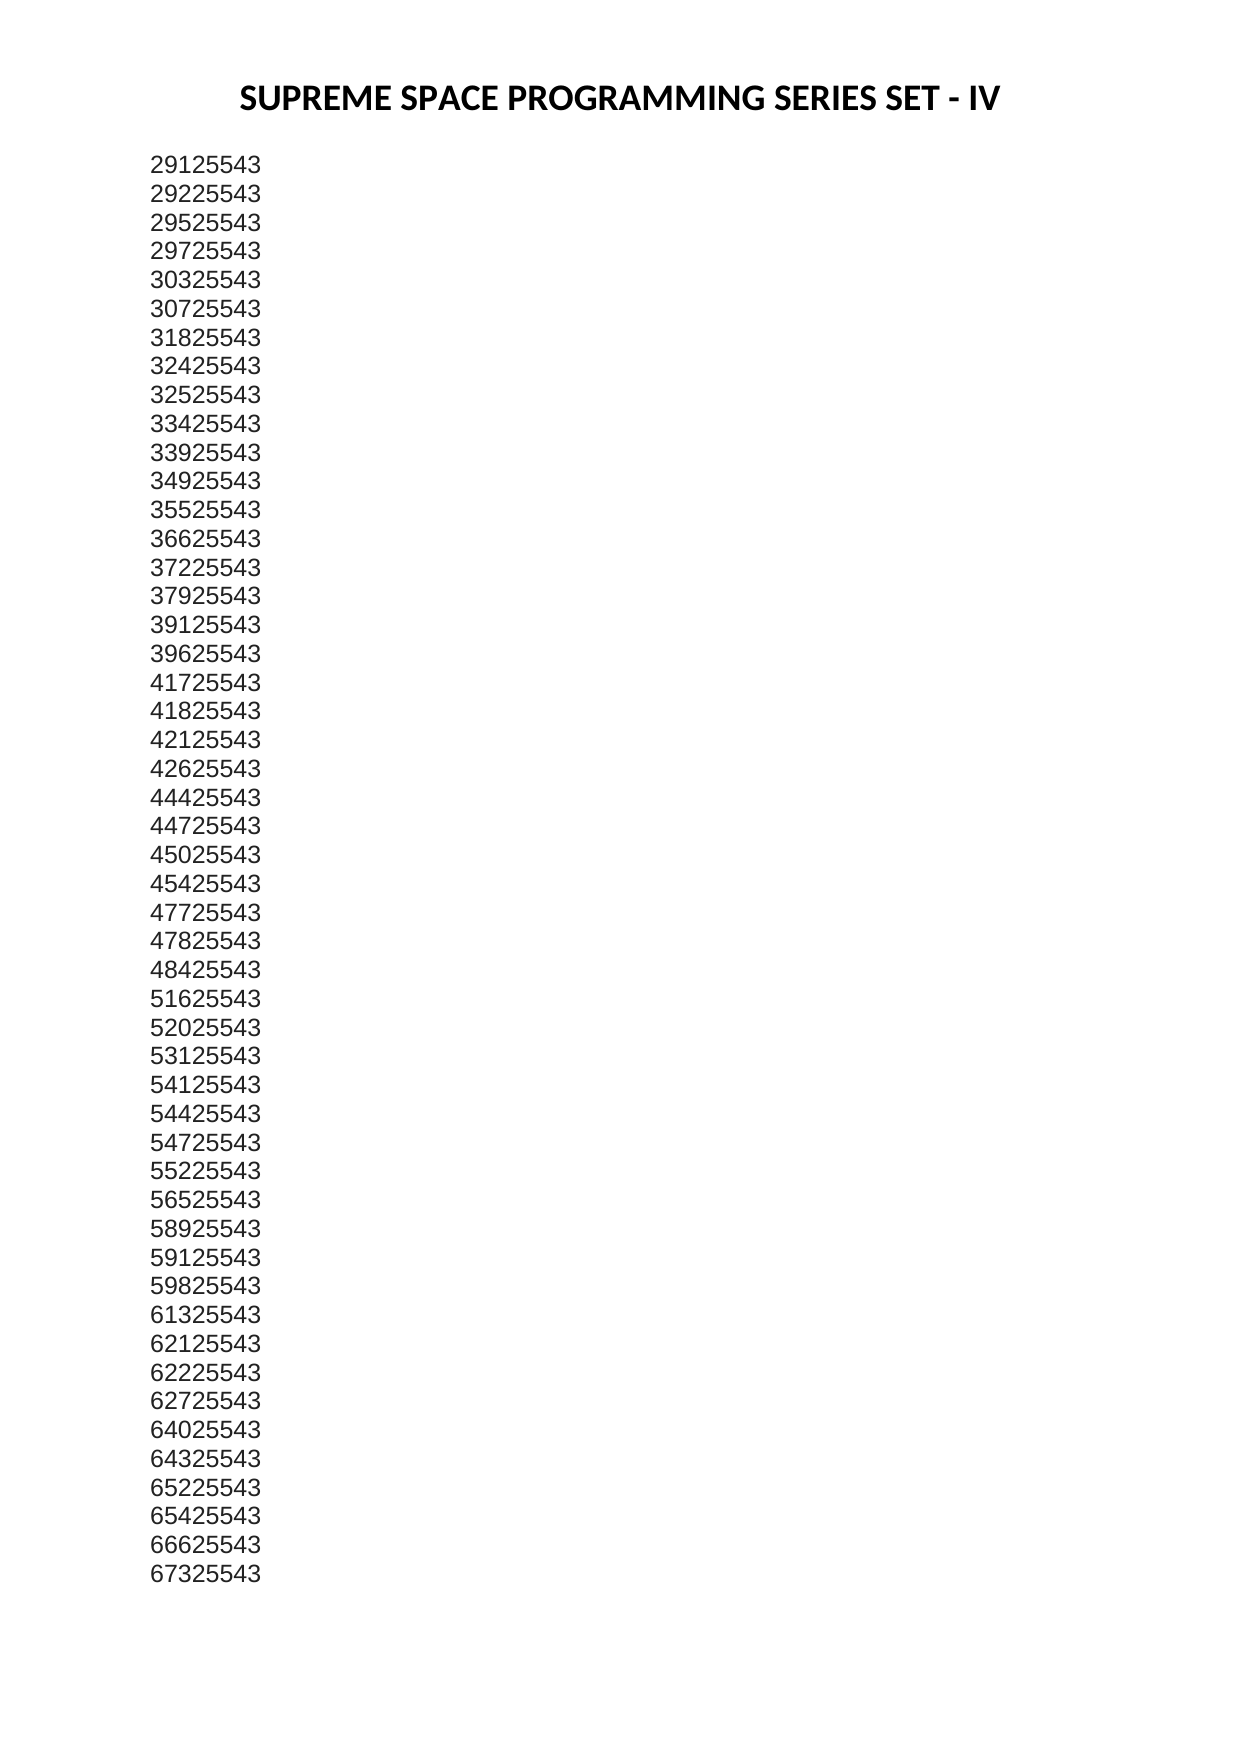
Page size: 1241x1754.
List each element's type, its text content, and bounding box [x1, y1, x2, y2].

text 66625543 [150, 1530, 1090, 1559]
text 67325543 [150, 1559, 1090, 1587]
text 29725543 [150, 236, 1090, 265]
text 37925543 [150, 581, 1090, 610]
text 29525543 [150, 207, 1090, 236]
text 42125543 [150, 725, 1090, 754]
text 41725543 [150, 667, 1090, 696]
text 62225543 [150, 1357, 1090, 1386]
text 45425543 [150, 869, 1090, 897]
text 52025543 [150, 1012, 1090, 1041]
text 41825543 [150, 696, 1090, 725]
text 62725543 [150, 1386, 1090, 1415]
text 47725543 [150, 897, 1090, 926]
text 33925543 [150, 437, 1090, 466]
text 65425543 [150, 1501, 1090, 1530]
text 44425543 [150, 782, 1090, 811]
text 39625543 [150, 639, 1090, 667]
text 56525543 [150, 1185, 1090, 1214]
text 54125543 [150, 1070, 1090, 1099]
text 36625543 [150, 524, 1090, 552]
text 32525543 [150, 380, 1090, 409]
text 39125543 [150, 610, 1090, 639]
text 30725543 [150, 294, 1090, 322]
text 35525543 [150, 495, 1090, 524]
text 51625543 [150, 984, 1090, 1012]
text 32425543 [150, 351, 1090, 380]
text 64325543 [150, 1444, 1090, 1472]
text 58925543 [150, 1214, 1090, 1242]
text 61325543 [150, 1300, 1090, 1329]
text 30325543 [150, 265, 1090, 294]
text 44725543 [150, 811, 1090, 840]
text 37225543 [150, 552, 1090, 581]
text 62125543 [150, 1329, 1090, 1357]
text 55225543 [150, 1156, 1090, 1185]
text 48425543 [150, 955, 1090, 984]
text 31825543 [150, 322, 1090, 351]
text 54725543 [150, 1127, 1090, 1156]
text 29225543 [150, 179, 1090, 207]
text 64025543 [150, 1415, 1090, 1444]
text 45025543 [150, 840, 1090, 869]
text 59825543 [150, 1271, 1090, 1300]
text 29125543 [150, 150, 1090, 179]
text 59125543 [150, 1242, 1090, 1271]
text 65225543 [150, 1472, 1090, 1501]
text 33425543 [150, 409, 1090, 437]
text 53125543 [150, 1041, 1090, 1070]
text 54425543 [150, 1099, 1090, 1127]
text 47825543 [150, 926, 1090, 955]
text 42625543 [150, 754, 1090, 782]
text 34925543 [150, 466, 1090, 495]
